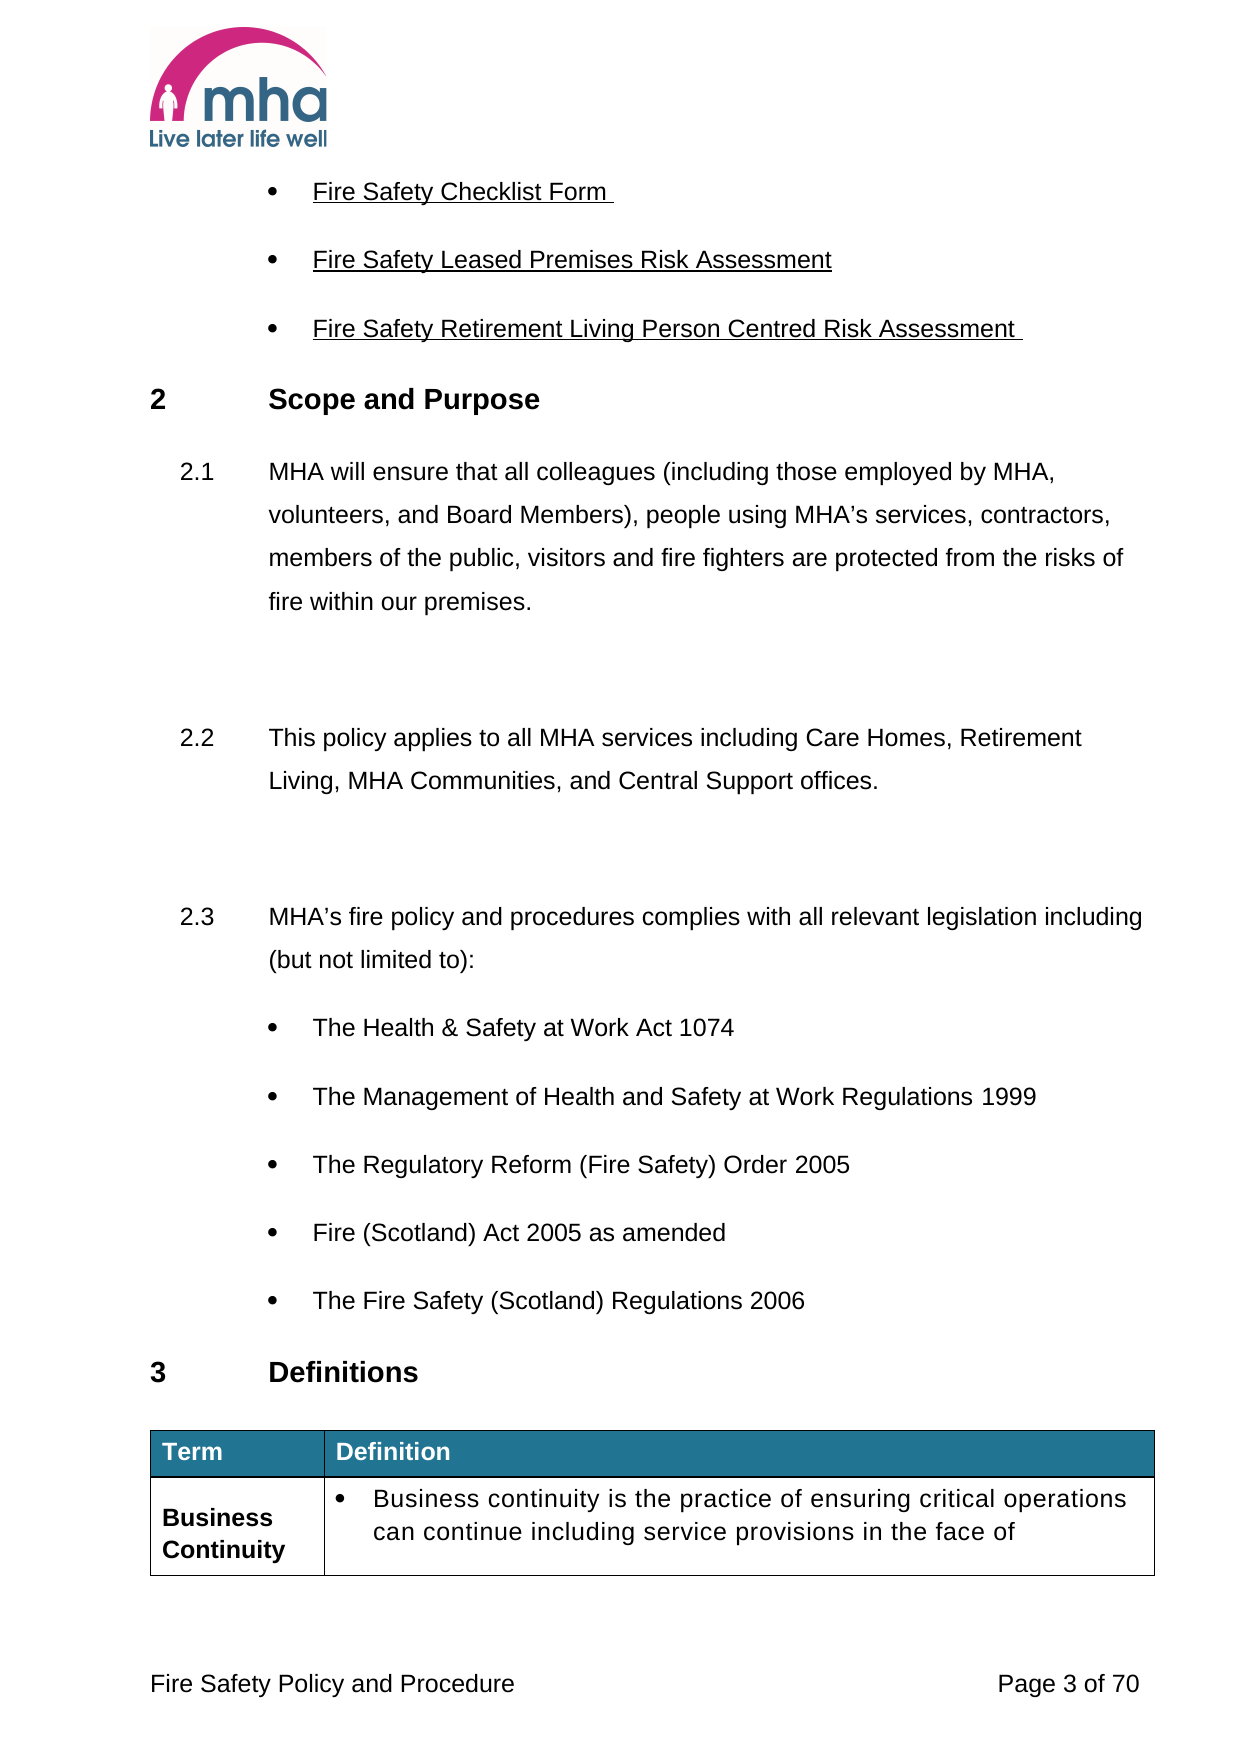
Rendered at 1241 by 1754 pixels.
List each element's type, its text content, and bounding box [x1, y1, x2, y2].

list The Regulatory Reform (Fire Safety) Order 2005 [268, 1150, 1146, 1179]
text MHA will ensure that all colleagues (including those employed by MHA, volunteers, and Board Members), people using MHA’s services, contractors, members of the public, visitors and fire fighters are protected from the risks of fire within our premises. [179, 457, 1146, 615]
text This policy applies to all MHA services including Care Homes, Retirement Living, MHA Communities, and Central Support offices. [179, 723, 1146, 795]
list The Health & Safety at Work Act 1074 [268, 1013, 1146, 1042]
list Fire Safety Retirement Living Person Centred Risk Assessment [268, 314, 1146, 342]
table_header Definition [325, 1431, 1154, 1476]
text MHA’s fire policy and procedures complies with all relevant legislation including (but not limited to): [179, 902, 1146, 974]
list Fire Safety Leased Premises Risk Assessment [268, 245, 1146, 274]
picture [150, 27, 327, 147]
list The Fire Safety (Scotland) Regulations 2006 [268, 1286, 1146, 1315]
list The Management of Health and Safety at Work Regulations 1999 [268, 1082, 1146, 1111]
subtitle Definitions [150, 1354, 1146, 1388]
table_header Term [151, 1431, 324, 1476]
subtitle Scope and Purpose [150, 382, 1146, 415]
table_cell Business Continuity [151, 1478, 324, 1575]
list Fire Safety Checklist Form [268, 177, 1146, 206]
list Fire (Scotland) Act 2005 as amended [268, 1218, 1146, 1247]
